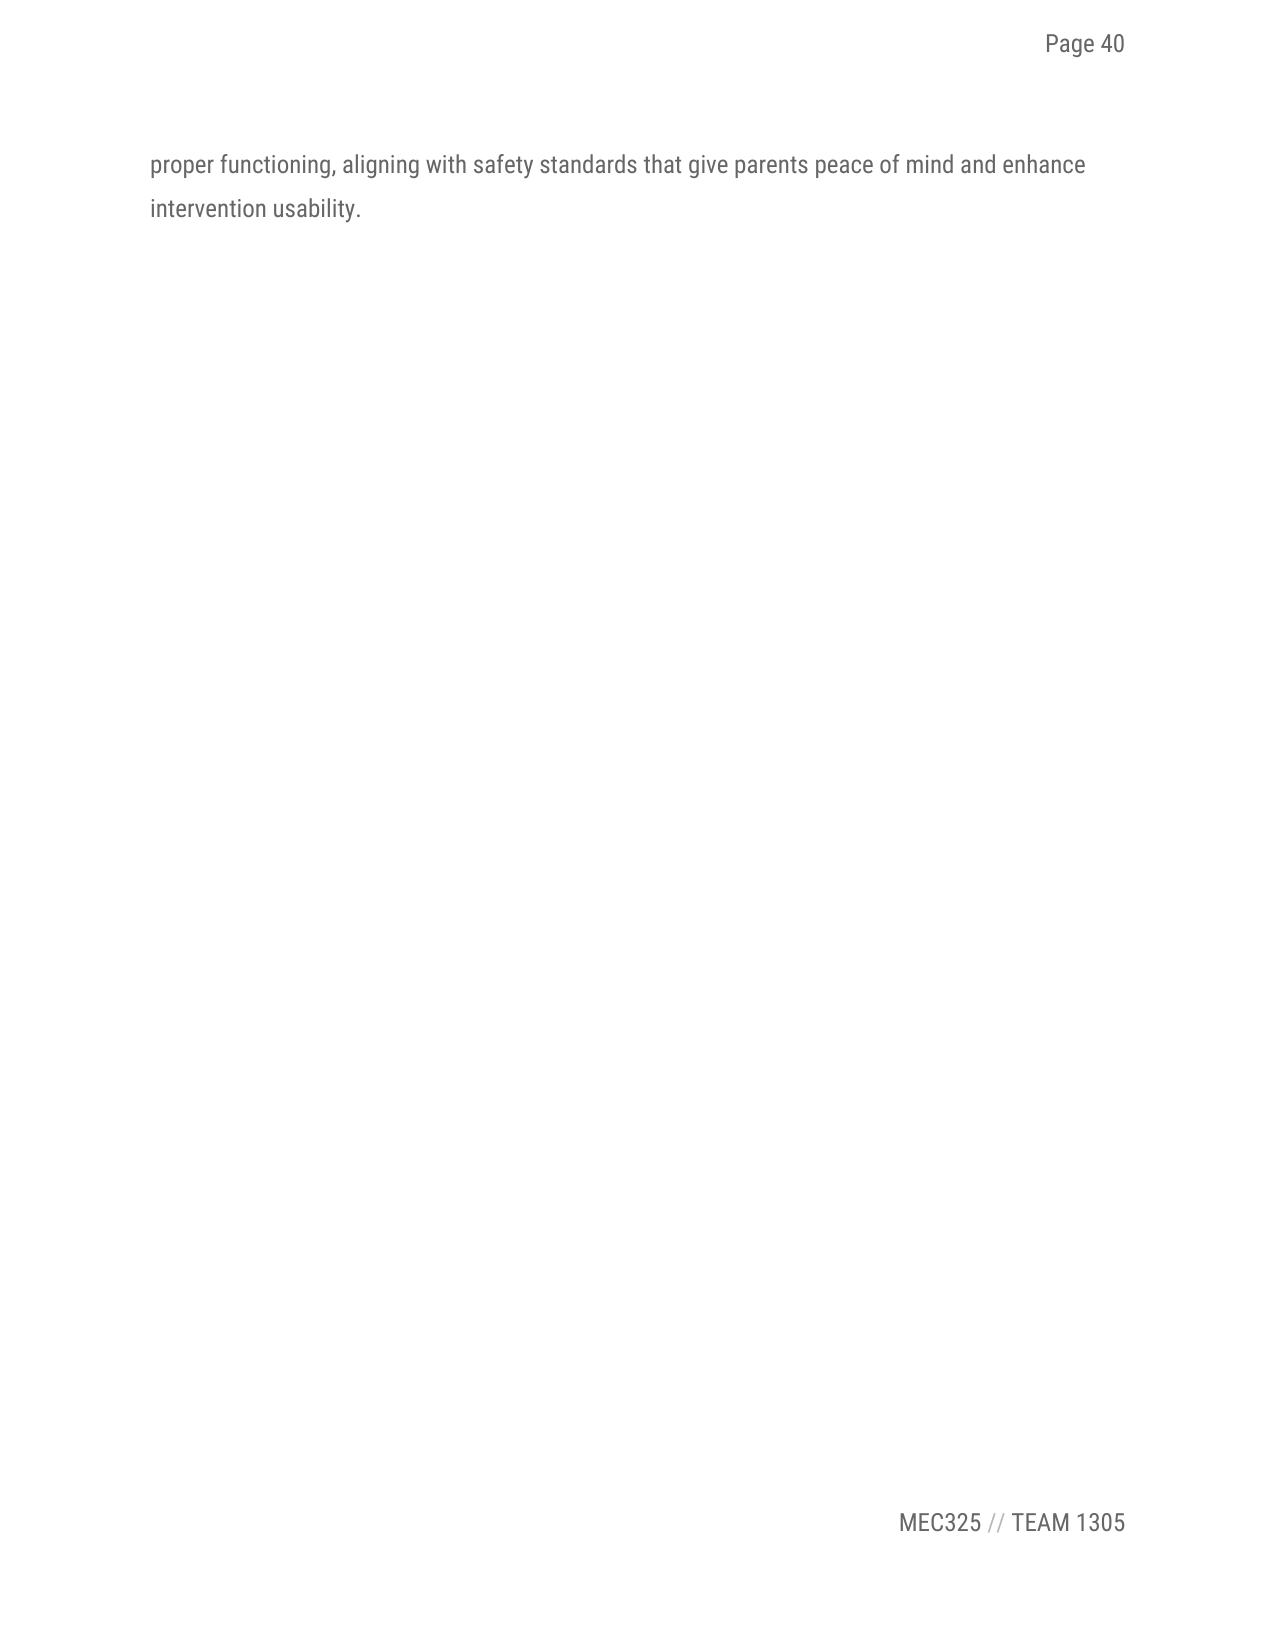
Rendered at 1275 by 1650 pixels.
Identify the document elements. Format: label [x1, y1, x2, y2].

text [150, 150, 1125, 223]
